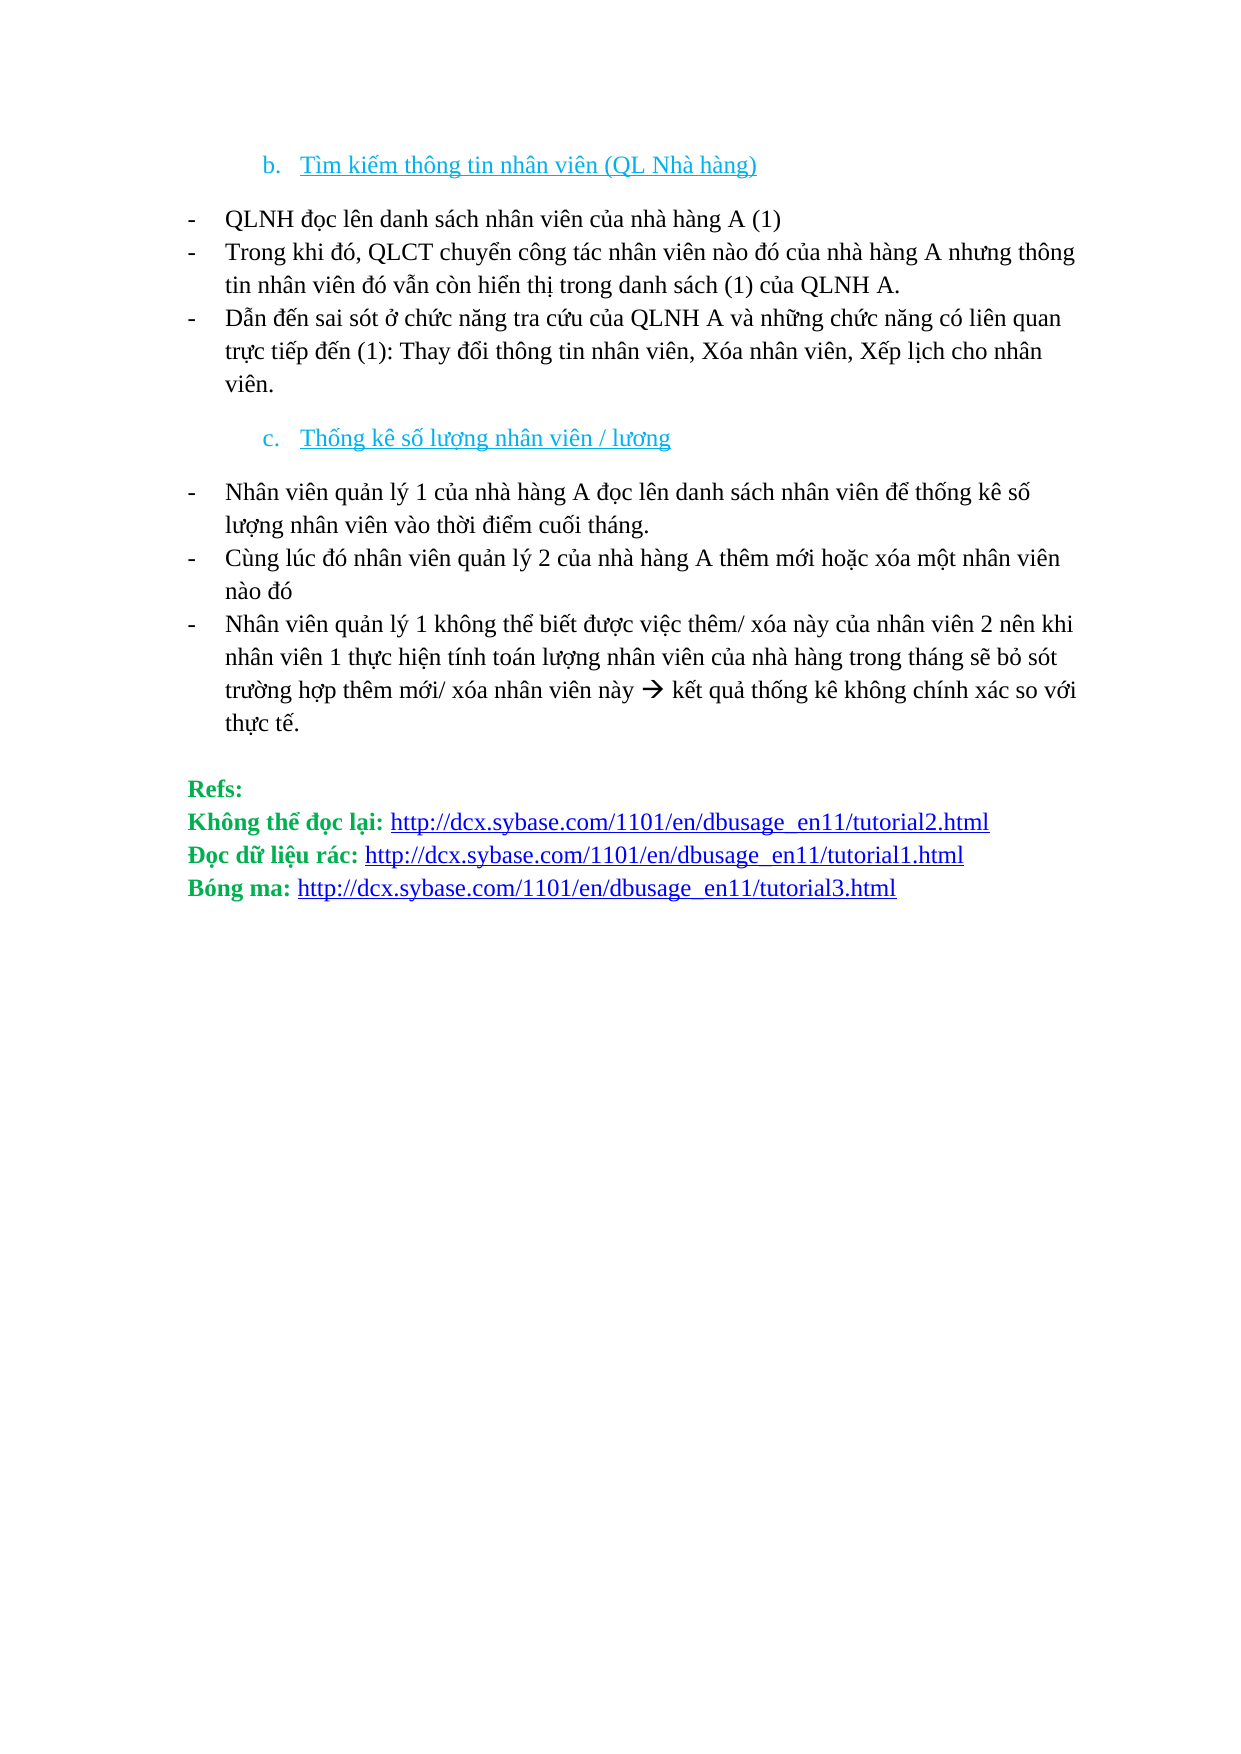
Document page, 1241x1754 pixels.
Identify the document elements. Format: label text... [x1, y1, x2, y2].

text Cùng lúc đó nhân viên quản lý 2 của nhà hàng A thêm mới hoặc xóa một nhân viên nào đó [187, 543, 1090, 604]
list Tìm kiếm thông tin nhân viên (QL Nhà hàng) [262, 150, 1090, 179]
text Trong khi đó, QLCT chuyển công tác nhân viên nào đó của nhà hàng A nhưng thông tin nhân viên đó vẫn còn hiển thị trong danh sách (1) của QLNH A. [187, 237, 1090, 299]
text Nhân viên quản lý 1 không thể biết được việc thêm/ xóa này của nhân viên 2 nên khi nhân viên 1 thực hiện tính toán lượng nhân viên của nhà hàng trong tháng sẽ bỏ sót trường hợp thêm mới/ xóa nhân viên này kết quả thống kê không chính xác so với thực tế. [187, 609, 1090, 737]
list Đọc dữ liệu rác: http://dcx.sybase.com/1101/en/dbusage_en11/tutorial1.html [187, 840, 1090, 869]
list Bóng ma: http://dcx.sybase.com/1101/en/dbusage_en11/tutorial3.html [187, 873, 1090, 902]
text QLNH đọc lên danh sách nhân viên của nhà hàng A (1) [187, 204, 1090, 233]
list Refs: [187, 774, 1090, 803]
text Dẫn đến sai sót ở chức năng tra cứu của QLNH A và những chức năng có liên quan trực tiếp đến (1): Thay đổi thông tin nhân viên, Xóa nhân viên, Xếp lịch cho nhân viên. [187, 303, 1090, 398]
list Không thể đọc lại: http://dcx.sybase.com/1101/en/dbusage_en11/tutorial2.html [187, 807, 1090, 836]
text Nhân viên quản lý 1 của nhà hàng A đọc lên danh sách nhân viên để thống kê số lượng nhân viên vào thời điểm cuối tháng. [187, 477, 1090, 538]
text Thống kê số lượng nhân viên / lương [262, 423, 1090, 452]
